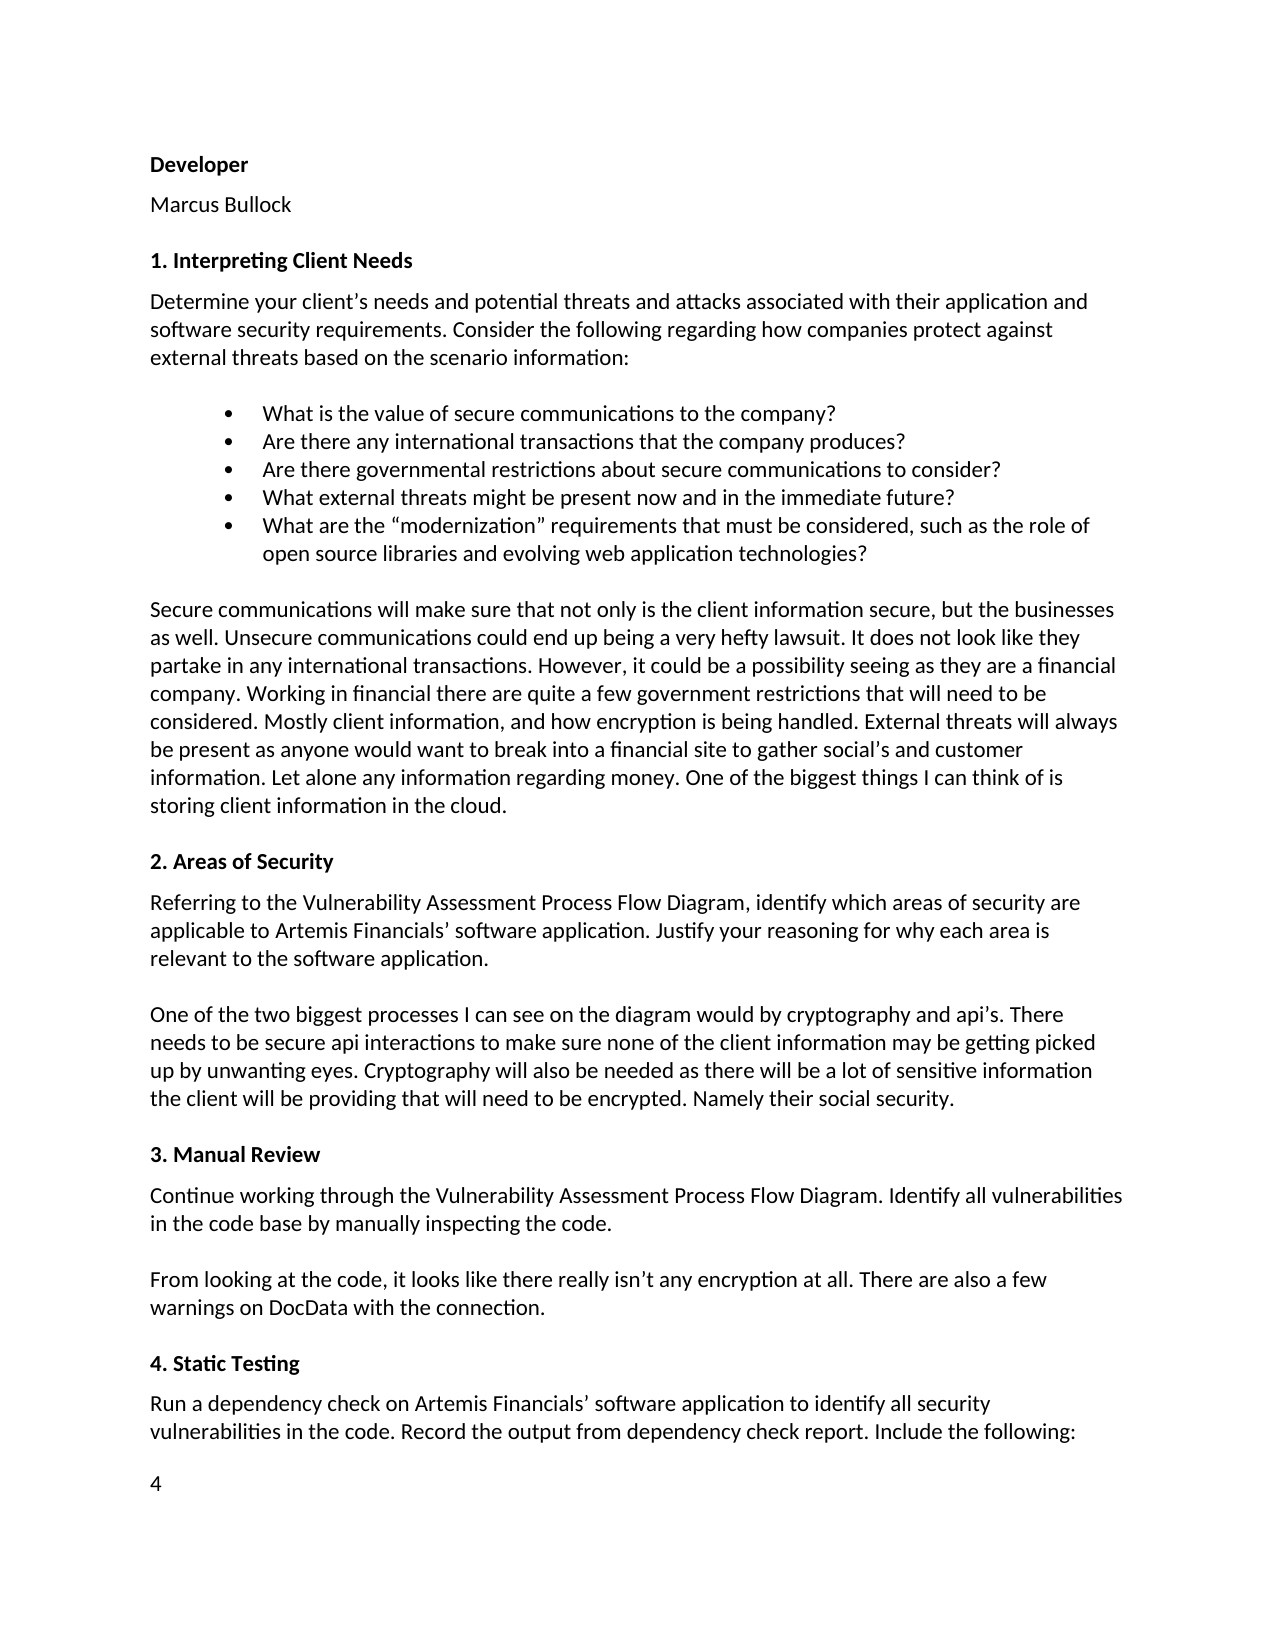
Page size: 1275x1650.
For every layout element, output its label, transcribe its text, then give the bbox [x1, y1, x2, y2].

text Run a dependency check on Artemis Financials’ software application to identify all security vulnerabilities in the code. Record the output from dependency check report. Include the following: [150, 1389, 1125, 1445]
list What external threats might be present now and in the immediate future? [225, 483, 1125, 511]
subtitle 4. Static Testing [150, 1349, 1125, 1377]
text From looking at the code, it looks like there really isn’t any encryption at all. There are also a few warnings on DocData with the connection. [150, 1265, 1125, 1321]
text One of the two biggest processes I can see on the diagram would by cryptography and api’s. There needs to be secure api interactions to make sure none of the client information may be getting picked up by unwanting eyes. Cryptography will also be needed as there will be a lot of sensitive information the client will be providing that will need to be encrypted. Namely their social security. [150, 1000, 1125, 1112]
subtitle 2. Areas of Security [150, 847, 1125, 876]
list Are there any international transactions that the company produces? [225, 427, 1125, 455]
list What is the value of secure communications to the company? [225, 399, 1125, 427]
subtitle Developer [150, 150, 1125, 178]
text Secure communications will make sure that not only is the client information secure, but the businesses as well. Unsecure communications could end up being a very hefty lawsuit. It does not look like they partake in any international transactions. However, it could be a possibility seeing as they are a financial company. Working in financial there are quite a few government restrictions that will need to be considered. Mostly client information, and how encryption is being handled. External threats will always be present as anyone would want to break into a financial site to gather social’s and customer information. Let alone any information regarding money. One of the biggest things I can think of is storing client information in the cloud. [150, 595, 1125, 819]
text Referring to the Vulnerability Assessment Process Flow Diagram, identify which areas of security are applicable to Artemis Financials’ software application. Justify your reasoning for why each area is relevant to the software application. [150, 888, 1125, 972]
list What are the “modernization” requirements that must be considered, such as the role of open source libraries and evolving web application technologies? [225, 511, 1125, 567]
text Determine your client’s needs and potential threats and attacks associated with their application and software security requirements. Consider the following regarding how companies protect against external threats based on the scenario information: [150, 287, 1125, 371]
subtitle 3. Manual Review [150, 1140, 1125, 1168]
list Are there governmental restrictions about secure communications to consider? [225, 455, 1125, 483]
text Marcus Bullock [150, 191, 1125, 218]
text Continue working through the Vulnerability Assessment Process Flow Diagram. Identify all vulnerabilities in the code base by manually inspecting the code. [150, 1181, 1125, 1237]
subtitle 1. Interpreting Client Needs [150, 247, 1125, 274]
